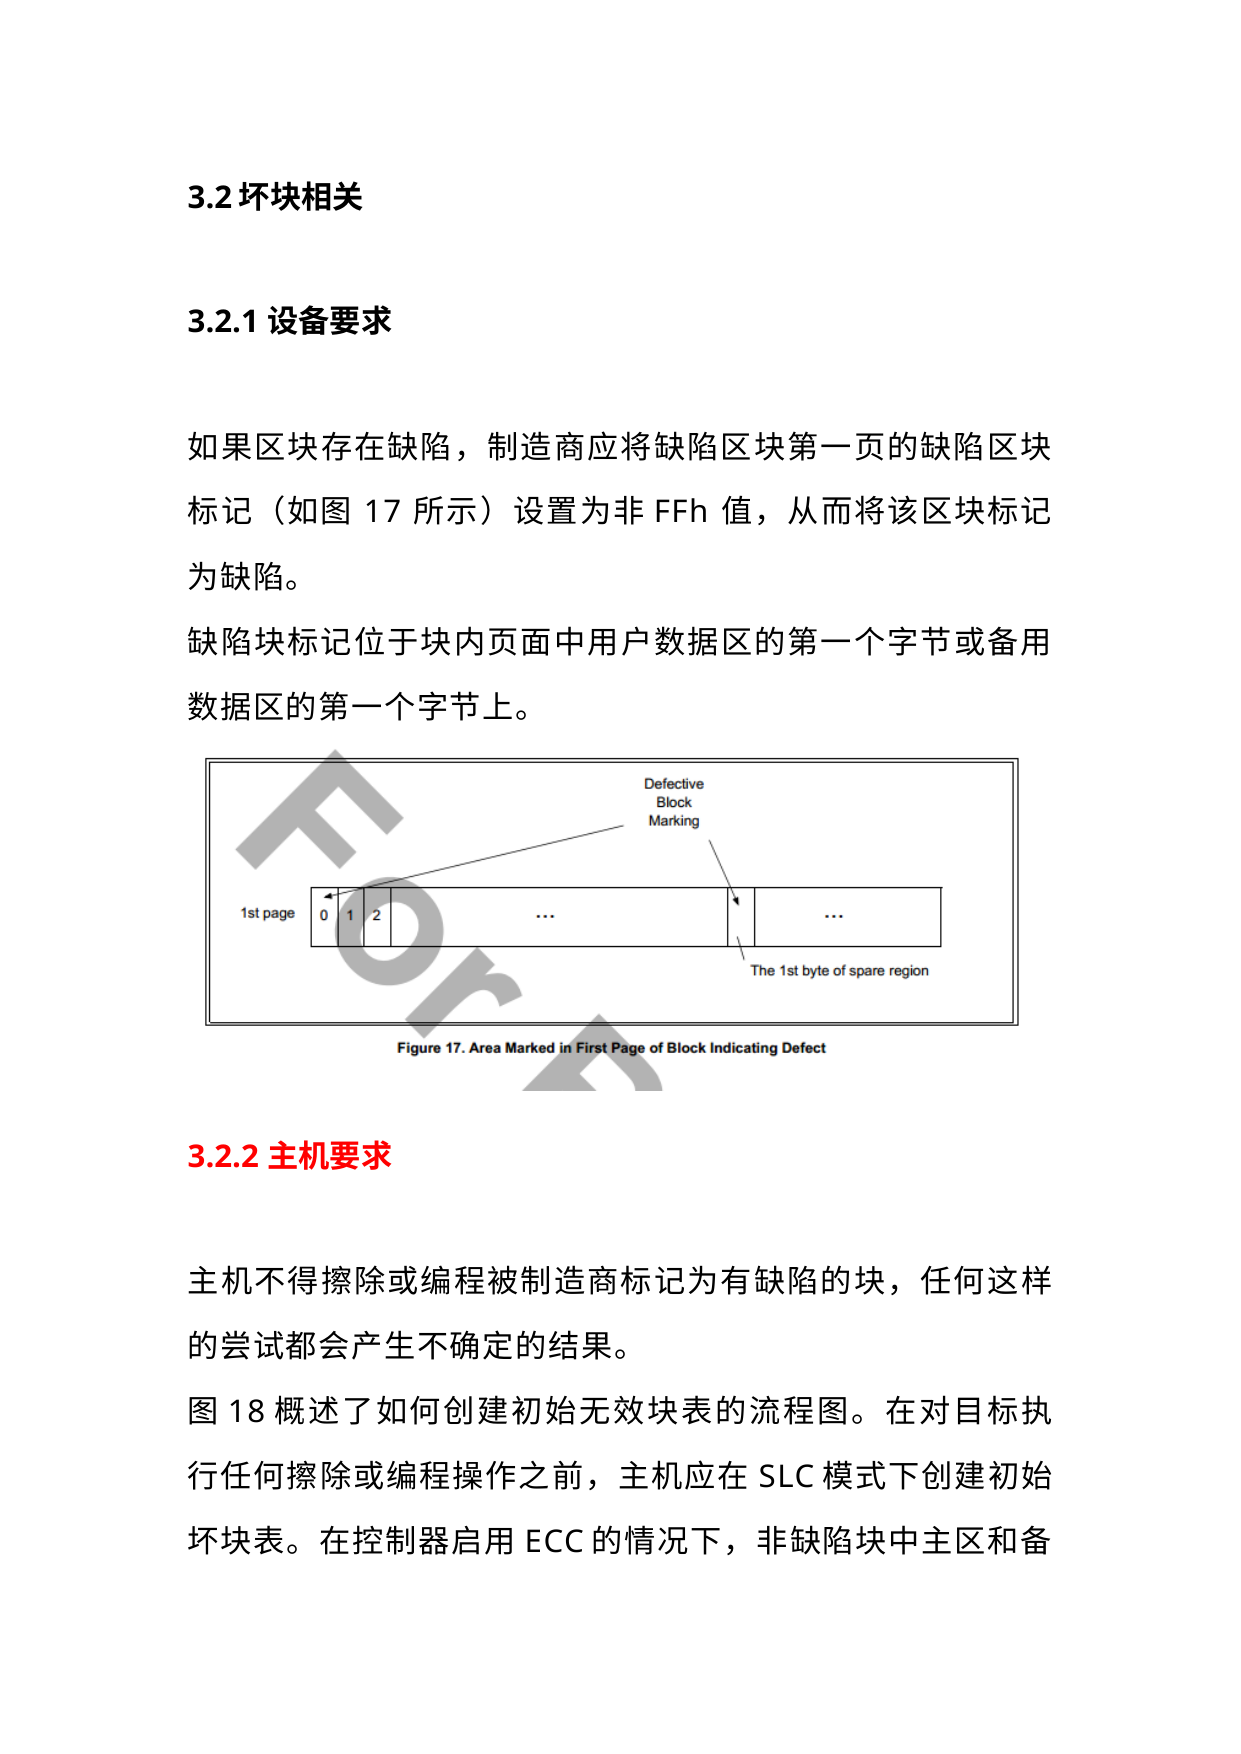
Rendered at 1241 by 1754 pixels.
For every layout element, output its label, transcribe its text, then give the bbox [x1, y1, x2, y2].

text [187, 1377, 1053, 1572]
picture [187, 736, 1053, 1091]
text 主机不得擦除或编程被制造商标记为有缺陷的块，任何这样的尝试都会产生不确定的结果。 [187, 1247, 1053, 1377]
text 如果区块存在缺陷，制造商应将缺陷区块第一页的缺陷区块标记（如图 17 所示）设置为非FFh 值，从而将该区块标记为缺陷。 [187, 412, 1053, 607]
subtitle 3.2.2 主机要求 [187, 1121, 1053, 1186]
subtitle 3.2坏块相关 [187, 162, 1053, 227]
subtitle 3.2.1 设备要求 [187, 287, 1053, 352]
text 缺陷块标记位于块内页面中用户数据区的第一个字节或备用数据区的第一个字节上。 [187, 607, 1053, 736]
